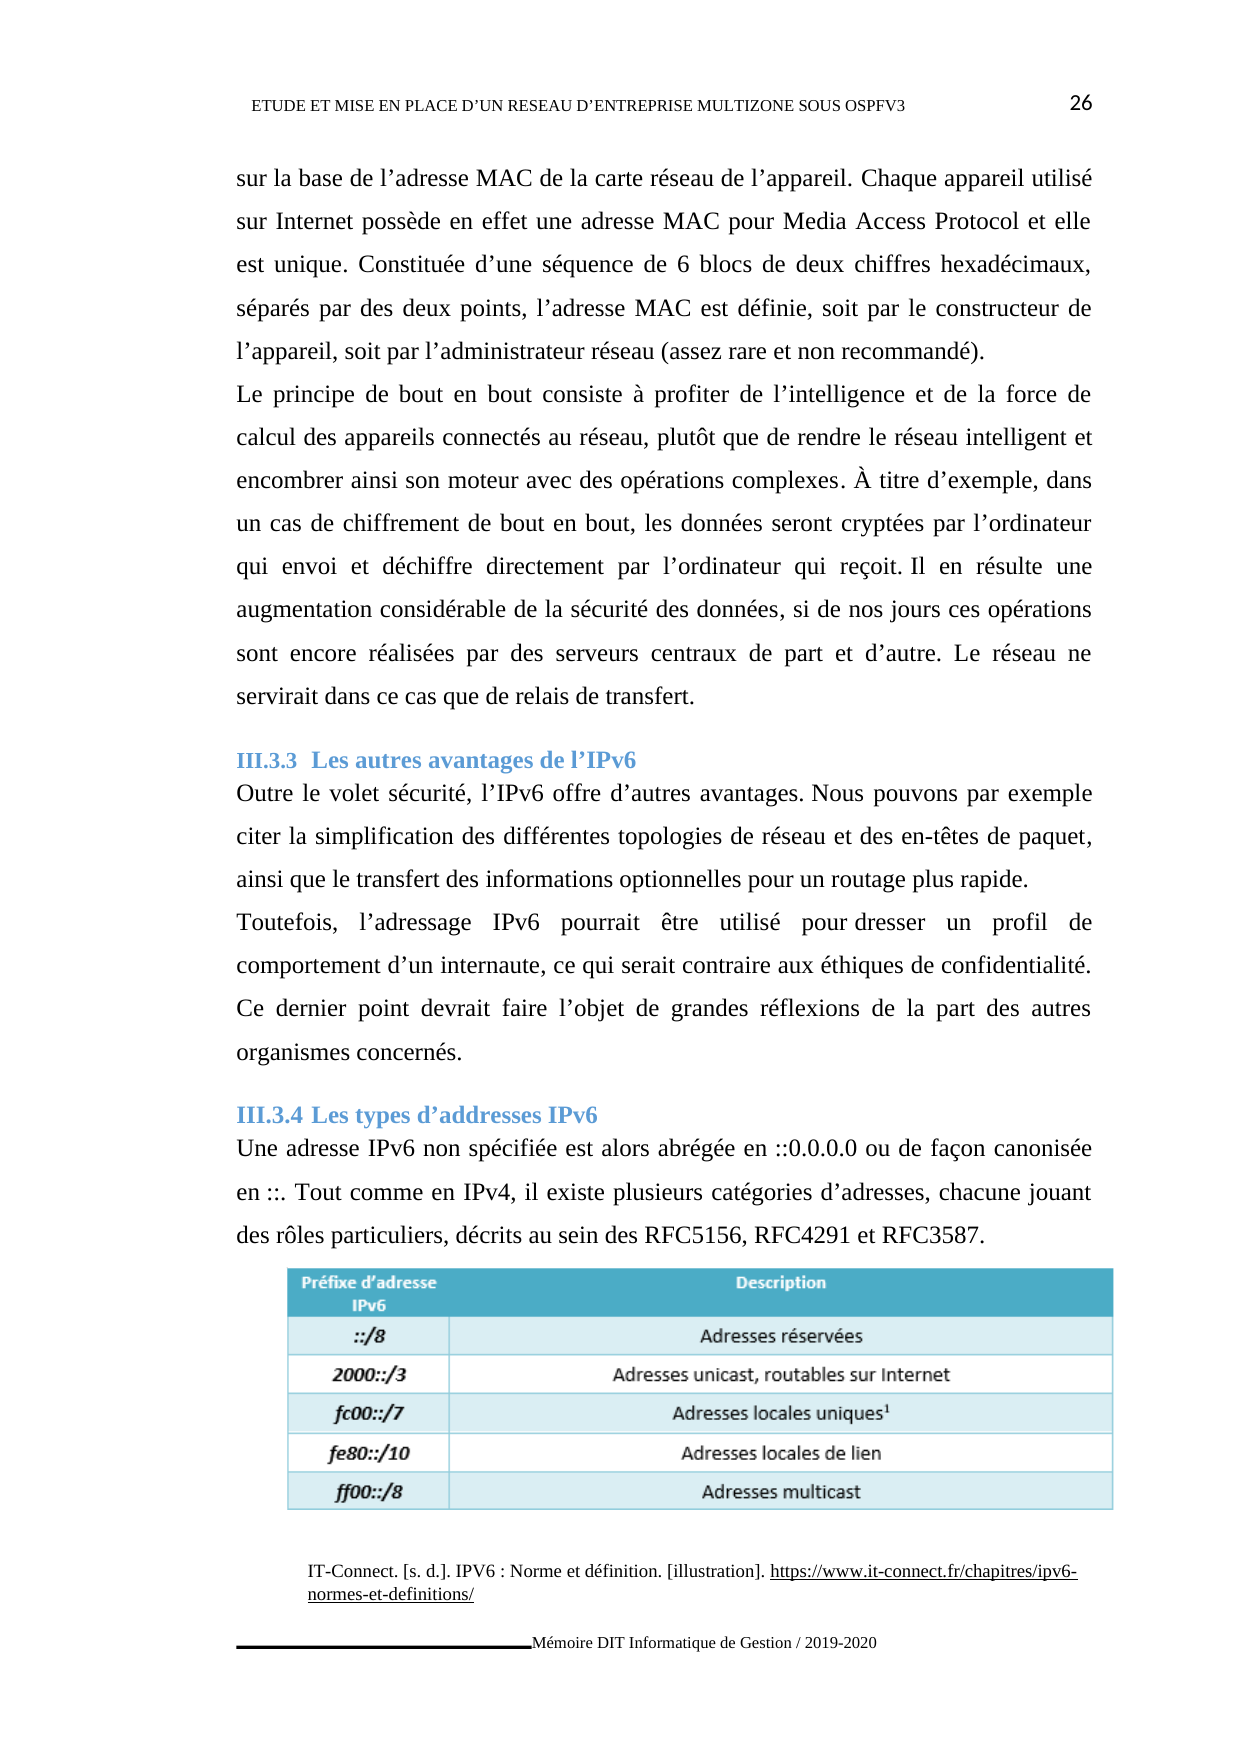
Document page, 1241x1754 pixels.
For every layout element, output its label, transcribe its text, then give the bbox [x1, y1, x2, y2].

picture [286, 1267, 1115, 1510]
subtitle Les autres avantages de l’IPv6 [236, 745, 1092, 773]
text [236, 163, 1092, 364]
subtitle Les types d’addresses IPv6 [236, 1101, 1092, 1129]
text Une adresse IPv6 non spécifiée est alors abrégée en ::0.0.0.0 ou de façon canonisée en ::. Tout comme en IPv4, il existe plusieurs catégories d’adresses, chacune jouant des rôles particuliers, décrits au sein des RFC5156, RFC4291 et RFC3587. [236, 1133, 1092, 1248]
text Le principe de bout en bout consiste à profiter de l’intelligence et de la force de calcul des appareils connectés au réseau, plutôt que de rendre le réseau intelligent et encombrer ainsi son moteur avec des opérations complexes. À titre d’exemple, dans un cas de chiffrement de bout en bout, les données seront cryptées par l’ordinateur qui envoi et déchiffre directement par l’ordinateur qui reçoit. Il en résulte une augmentation considérable de la sécurité des données, si de nos jours ces opérations sont encore réalisées par des serveurs centraux de part et d’autre. Le réseau ne servirait dans ce cas que de relais de transfert. [236, 379, 1092, 709]
text Toutefois, l’adressage IPv6 pourrait être utilisé pour dresser un profil de comportement d’un internaute, ce qui serait contraire aux éthiques de confidentialité. Ce dernier point devrait faire l’objet de grandes réflexions de la part des autres organismes concernés. [236, 907, 1092, 1065]
text Outre le volet sécurité, l’IPv6 offre d’autres avantages. Nous pouvons par exemple citer la simplification des différentes topologies de réseau et des en-têtes de paquet, ainsi que le transfert des informations optionnelles pour un routage plus rapide. [236, 778, 1092, 893]
